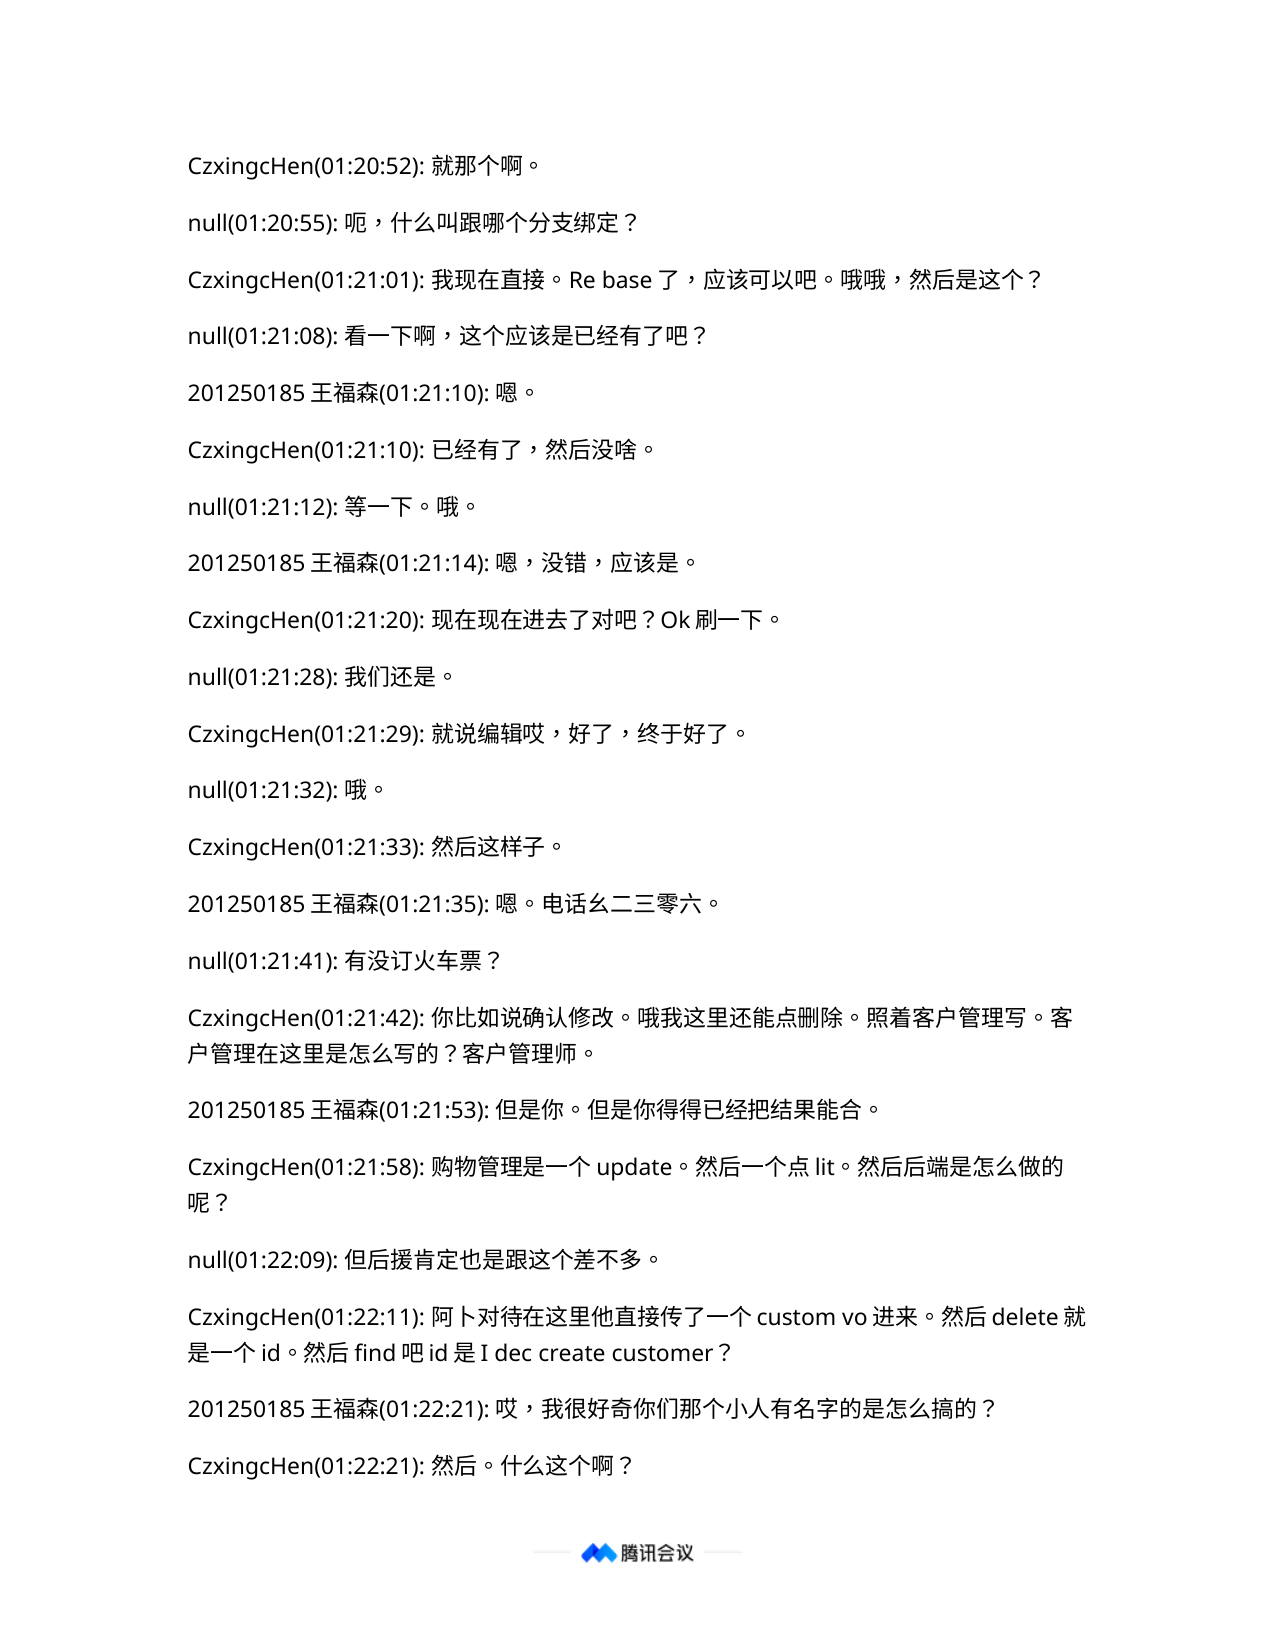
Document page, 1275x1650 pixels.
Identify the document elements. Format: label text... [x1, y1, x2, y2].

text null(01:22:09): 但后援肯定也是跟这个差不多。 [187, 1244, 1087, 1275]
text 201250185王福森(01:21:14): 嗯，没错，应该是。 [187, 547, 1087, 579]
text null(01:21:08): 看一下啊，这个应该是已经有了吧？ [187, 320, 1087, 352]
text 201250185王福森(01:21:35): 嗯。电话幺二三零六。 [187, 888, 1087, 919]
text 201250185王福森(01:22:21): 哎，我很好奇你们那个小人有名字的是怎么搞的？ [187, 1393, 1087, 1424]
text CzxingcHen(01:21:42): 你比如说确认修改。哦我这里还能点删除。照着客户管理写。客户管理在这里是怎么写的？客户管理师。 [187, 1002, 1087, 1069]
text CzxingcHen(01:21:29): 就说编辑哎，好了，终于好了。 [187, 718, 1087, 749]
text CzxingcHen(01:21:33): 然后这样子。 [187, 831, 1087, 862]
text CzxingcHen(01:22:11): 阿卜对待在这里他直接传了一个custom vo进来。然后delete就是一个id。然后find吧id是I dec create customer？ [187, 1301, 1087, 1368]
text null(01:20:55): 呃，什么叫跟哪个分支绑定？ [187, 207, 1087, 238]
text null(01:21:28): 我们还是。 [187, 661, 1087, 692]
text null(01:21:41): 有没订火车票？ [187, 945, 1087, 976]
text 201250185王福森(01:21:10): 嗯。 [187, 377, 1087, 408]
text null(01:21:32): 哦。 [187, 774, 1087, 806]
text CzxingcHen(01:21:20): 现在现在进去了对吧？Ok刷一下。 [187, 604, 1087, 635]
text CzxingcHen(01:20:52): 就那个啊。 [187, 150, 1087, 181]
text CzxingcHen(01:21:01): 我现在直接。Re base了，应该可以吧。哦哦，然后是这个？ [187, 263, 1087, 295]
text CzxingcHen(01:21:10): 已经有了，然后没啥。 [187, 434, 1087, 465]
text CzxingcHen(01:21:58): 购物管理是一个update。然后一个点lit。然后后端是怎么做的呢？ [187, 1151, 1087, 1218]
text 201250185王福森(01:21:53): 但是你。但是你得得已经把结果能合。 [187, 1094, 1087, 1126]
picture [533, 1543, 742, 1563]
text CzxingcHen(01:22:21): 然后。什么这个啊？ [187, 1450, 1087, 1481]
text null(01:21:12): 等一下。哦。 [187, 491, 1087, 522]
